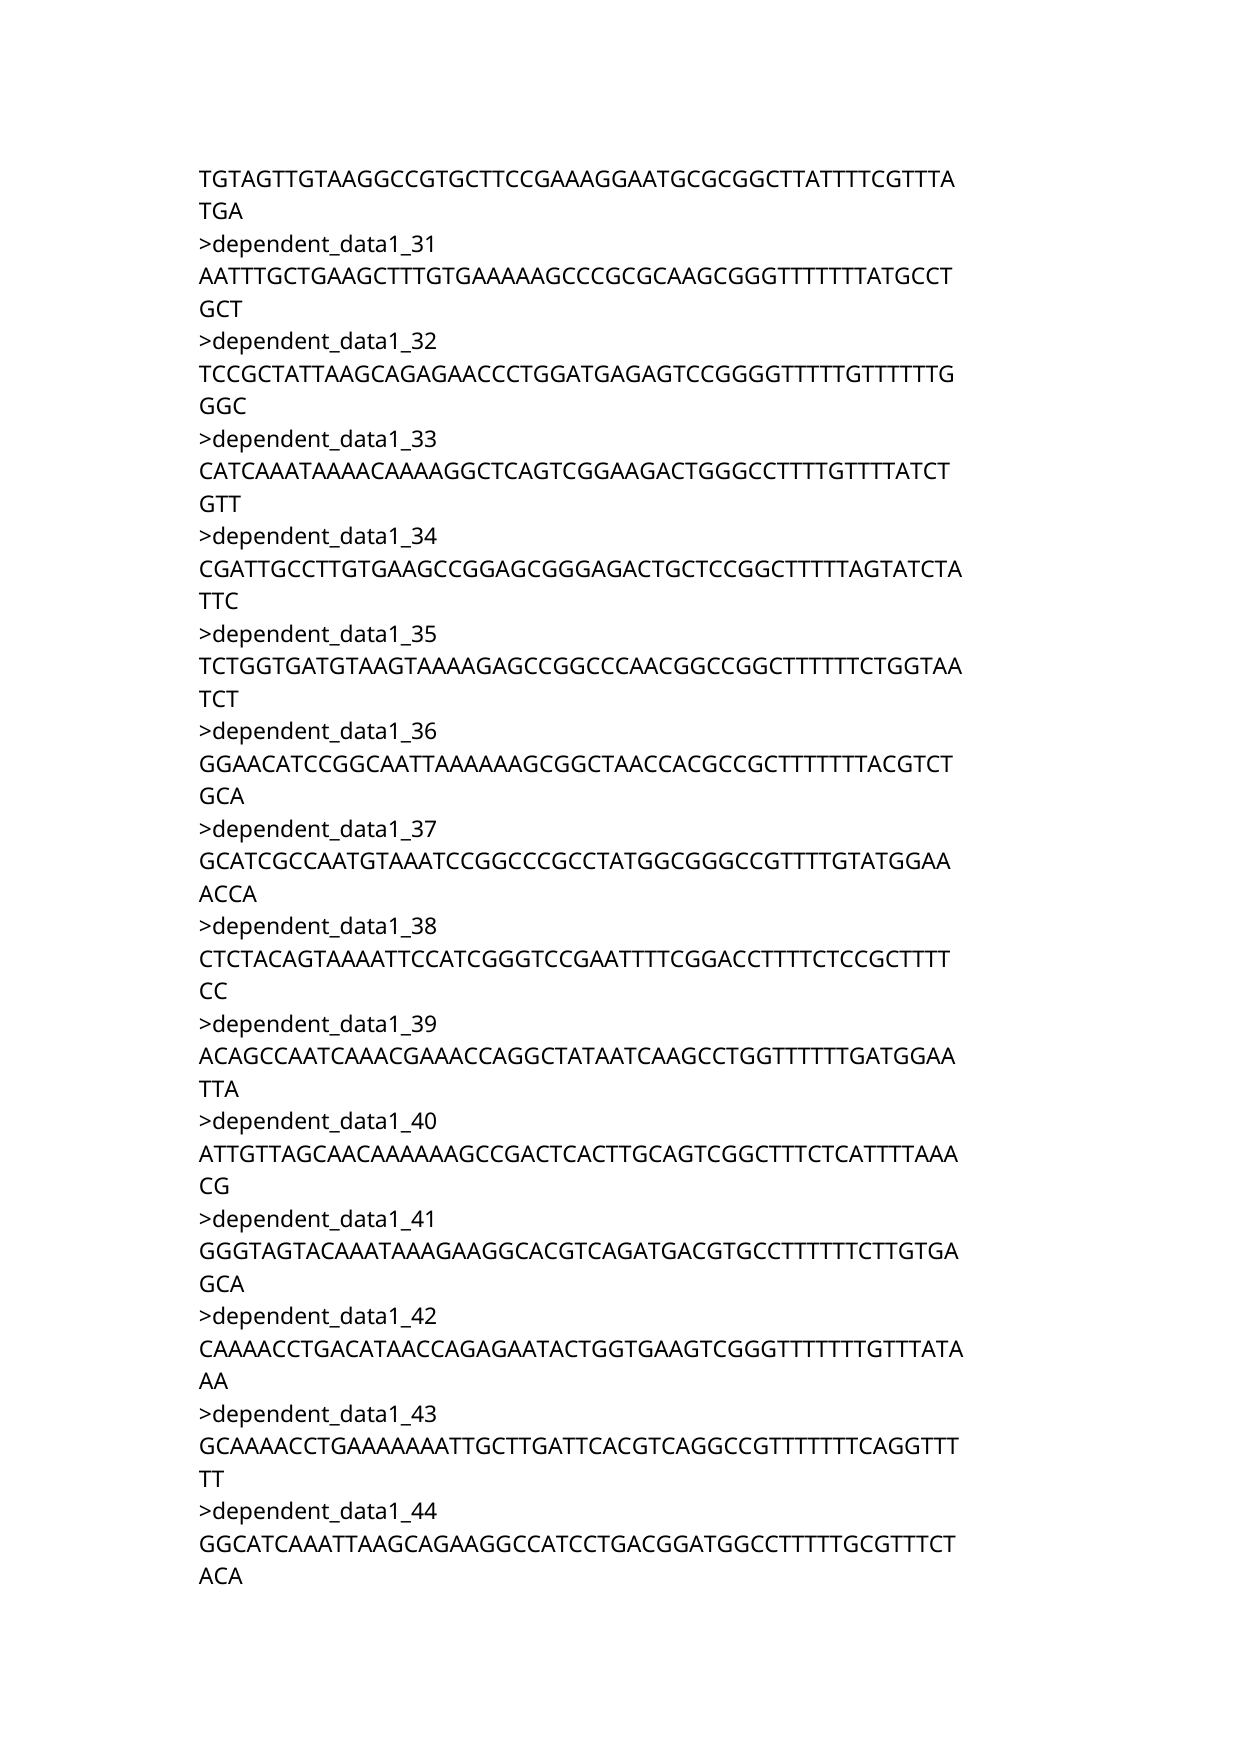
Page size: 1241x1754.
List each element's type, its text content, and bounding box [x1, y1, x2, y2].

table_cell >dependent_data1_35 [188, 617, 976, 649]
table_cell CGATTGCCTTGTGAAGCCGGAGCGGGAGACTGCTCCGGCTTTTTAGTATCTATTC [188, 552, 976, 617]
table_cell CTCTACAGTAAAATTCCATCGGGTCCGAATTTTCGGACCTTTTCTCCGCTTTTCC [188, 942, 976, 1007]
table_cell >dependent_data1_36 [188, 715, 976, 747]
table_cell TCTGGTGATGTAAGTAAAAGAGCCGGCCCAACGGCCGGCTTTTTTCTGGTAATCT [188, 650, 976, 714]
table_cell GGAACATCCGGCAATTAAAAAAGCGGCTAACCACGCCGCTTTTTTTACGTCTGCA [188, 747, 976, 812]
table_cell >dependent_data1_42 [188, 1300, 976, 1332]
table_cell TCCGCTATTAAGCAGAGAACCCTGGATGAGAGTCCGGGGTTTTTGTTTTTTGGGC [188, 357, 976, 422]
table_cell ACAGCCAATCAAACGAAACCAGGCTATAATCAAGCCTGGTTTTTTGATGGAATTA [188, 1040, 976, 1104]
table_cell >dependent_data1_43 [188, 1397, 976, 1429]
table_cell ATTGTTAGCAACAAAAAAGCCGACTCACTTGCAGTCGGCTTTCTCATTTTAAACG [188, 1137, 976, 1202]
table_cell >dependent_data1_32 [188, 325, 976, 357]
table_cell >dependent_data1_31 [188, 227, 976, 259]
table_cell GCAAAACCTGAAAAAAATTGCTTGATTCACGTCAGGCCGTTTTTTTCAGGTTTTT [188, 1430, 976, 1494]
table_cell GGCATCAAATTAAGCAGAAGGCCATCCTGACGGATGGCCTTTTTGCGTTTCTACA [188, 1527, 976, 1592]
table_cell CAAAACCTGACATAACCAGAGAATACTGGTGAAGTCGGGTTTTTTTGTTTATAAA [188, 1332, 976, 1397]
table_cell >dependent_data1_38 [188, 910, 976, 942]
table_cell >dependent_data1_34 [188, 520, 976, 552]
table_cell >dependent_data1_44 [188, 1495, 976, 1527]
table_cell AATTTGCTGAAGCTTTGTGAAAAAGCCCGCGCAAGCGGGTTTTTTTATGCCTGCT [188, 260, 976, 324]
table_cell >dependent_data1_41 [188, 1202, 976, 1234]
table_cell TGTAGTTGTAAGGCCGTGCTTCCGAAAGGAATGCGCGGCTTATTTTCGTTTATGA [188, 162, 976, 227]
table_cell GCATCGCCAATGTAAATCCGGCCCGCCTATGGCGGGCCGTTTTGTATGGAAACCA [188, 845, 976, 909]
table_cell CATCAAATAAAACAAAAGGCTCAGTCGGAAGACTGGGCCTTTTGTTTTATCTGTT [188, 455, 976, 519]
table_cell >dependent_data1_33 [188, 422, 976, 454]
table_cell >dependent_data1_37 [188, 812, 976, 844]
table_cell GGGTAGTACAAATAAAGAAGGCACGTCAGATGACGTGCCTTTTTTCTTGTGAGCA [188, 1235, 976, 1299]
table_cell >dependent_data1_40 [188, 1105, 976, 1137]
table_cell >dependent_data1_39 [188, 1007, 976, 1039]
